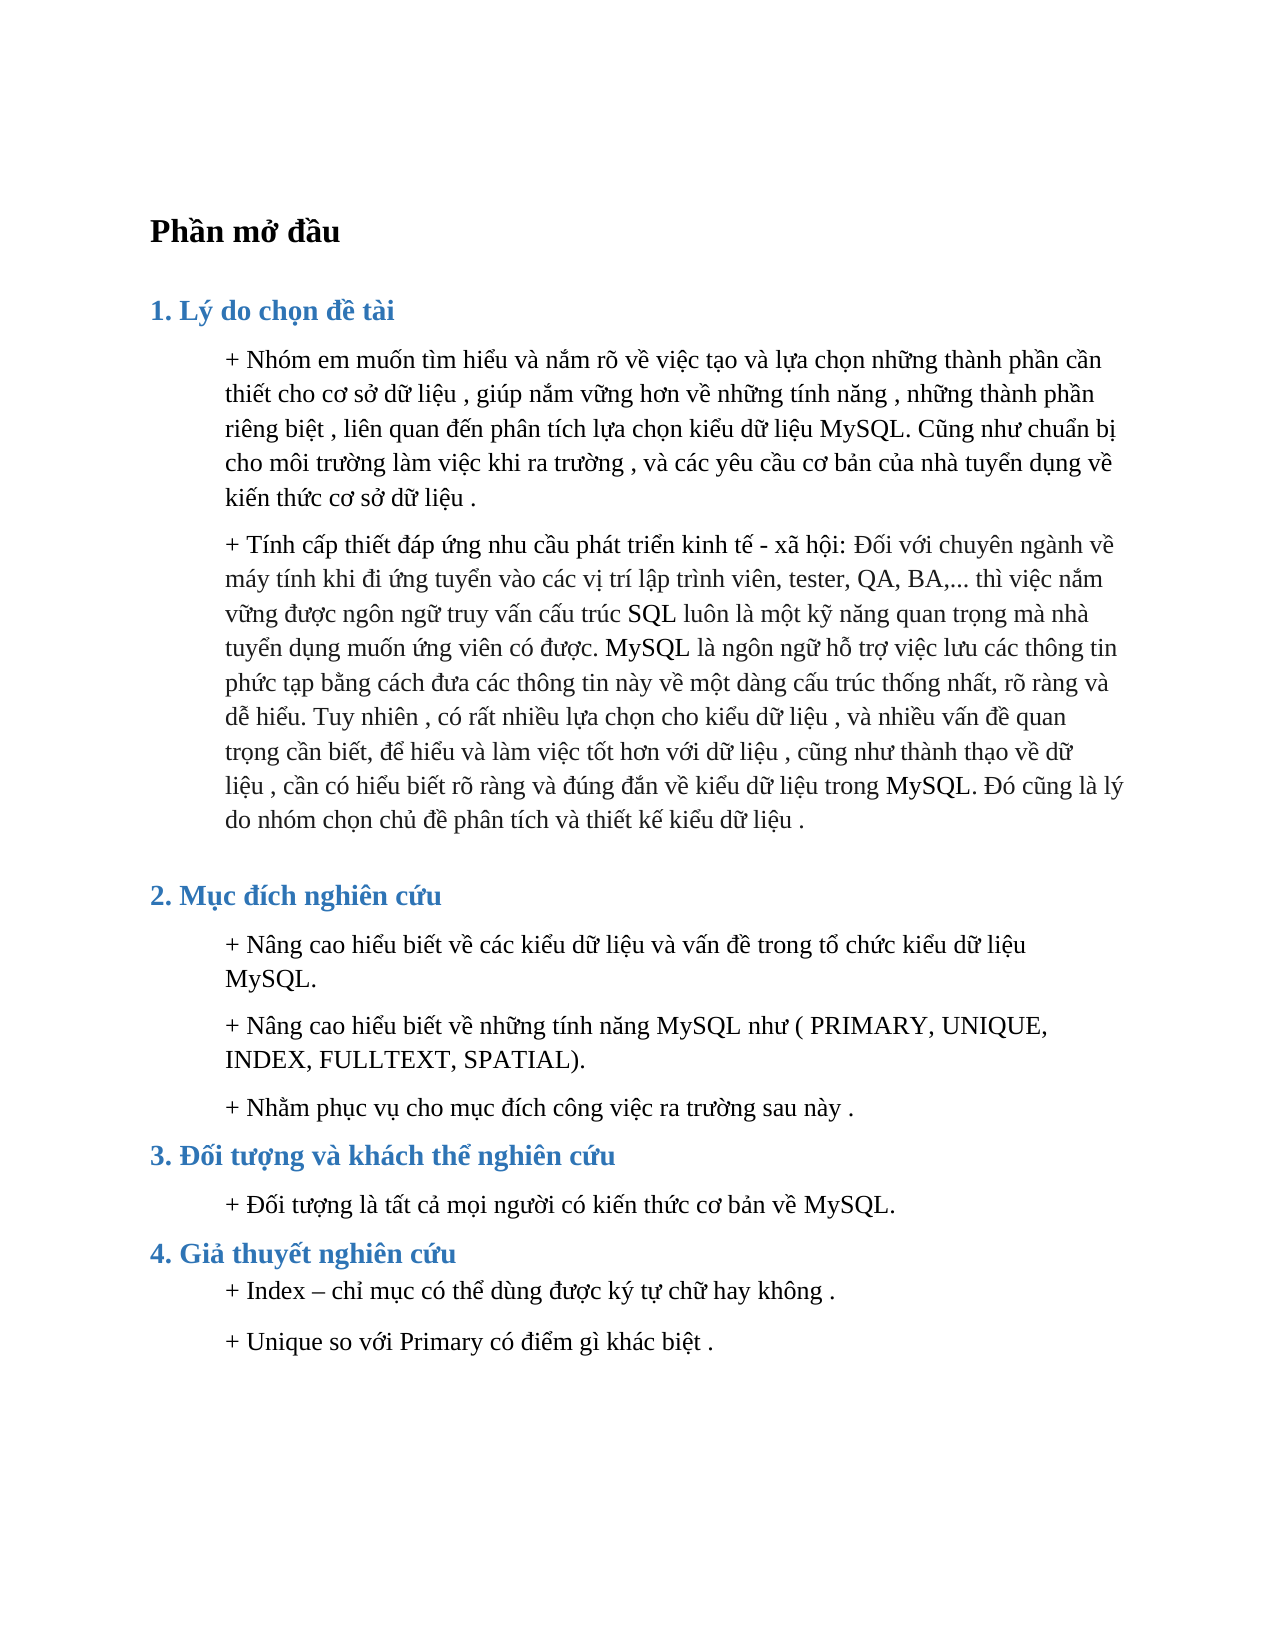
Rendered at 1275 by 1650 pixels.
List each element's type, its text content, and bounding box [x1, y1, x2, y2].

text + Nhóm em muốn tìm hiểu và nắm rõ về việc tạo và lựa chọn những thành phần cần thiết cho cơ sở dữ liệu , giúp nắm vững hơn về những tính năng , những thành phần riêng biệt , liên quan đến phân tích lựa chọn kiểu dữ liệu MySQL. Cũng như chuẩn bị cho môi trường làm việc khi ra trường , và các yêu cầu cơ bản của nhà tuyển dụng về kiến thức cơ sở dữ liệu . [225, 344, 1125, 512]
text + Unique so với Primary có điểm gì khác biệt . [225, 1326, 1125, 1356]
subtitle 3. Đối tượng và khách thể nghiên cứu [150, 1138, 1125, 1172]
subtitle 1. Lý do chọn đề tài [150, 293, 1125, 326]
text + Nhằm phục vụ cho mục đích công việc ra trường sau này . [225, 1092, 1125, 1122]
text + Index – chỉ mục có thể dùng được ký tự chữ hay không . [225, 1275, 1125, 1305]
subtitle Phần mở đầu [150, 211, 1125, 249]
subtitle 4. Giả thuyết nghiên cứu [150, 1237, 1125, 1270]
text + Tính cấp thiết đáp ứng nhu cầu phát triển kinh tế - xã hội: Đối với chuyên ngành về máy tính khi đi ứng tuyển vào các vị trí lập trình viên, tester, QA, BA,... thì việc nắm vững được ngôn ngữ truy vấn cấu trúc SQL luôn là một kỹ năng quan trọng mà nhà tuyển dụng muốn ứng viên có được. MySQL là ngôn ngữ hỗ trợ việc lưu các thông tin phức tạp bằng cách đưa các thông tin này về một dàng cấu trúc thống nhất, rõ ràng và dễ hiểu. Tuy nhiên , có rất nhiều lựa chọn cho kiểu dữ liệu , và nhiều vấn đề quan trọng cần biết, để hiểu và làm việc tốt hơn với dữ liệu , cũng như thành thạo về dữ liệu , cần có hiểu biết rõ ràng và đúng đắn về kiểu dữ liệu trong MySQL. Đó cũng là lý do nhóm chọn chủ đề phân tích và thiết kế kiểu dữ liệu . [225, 529, 1125, 834]
text + Nâng cao hiểu biết về các kiểu dữ liệu và vấn đề trong tổ chức kiểu dữ liệu MySQL. [225, 929, 1125, 993]
text + Nâng cao hiểu biết về những tính năng MySQL như ( PRIMARY, UNIQUE, INDEX, FULLTEXT, SPATIAL). [225, 1010, 1125, 1074]
text + Đối tượng là tất cả mọi người có kiến thức cơ bản về MySQL. [225, 1189, 1125, 1219]
subtitle 2. Mục đích nghiên cứu [150, 878, 1125, 911]
